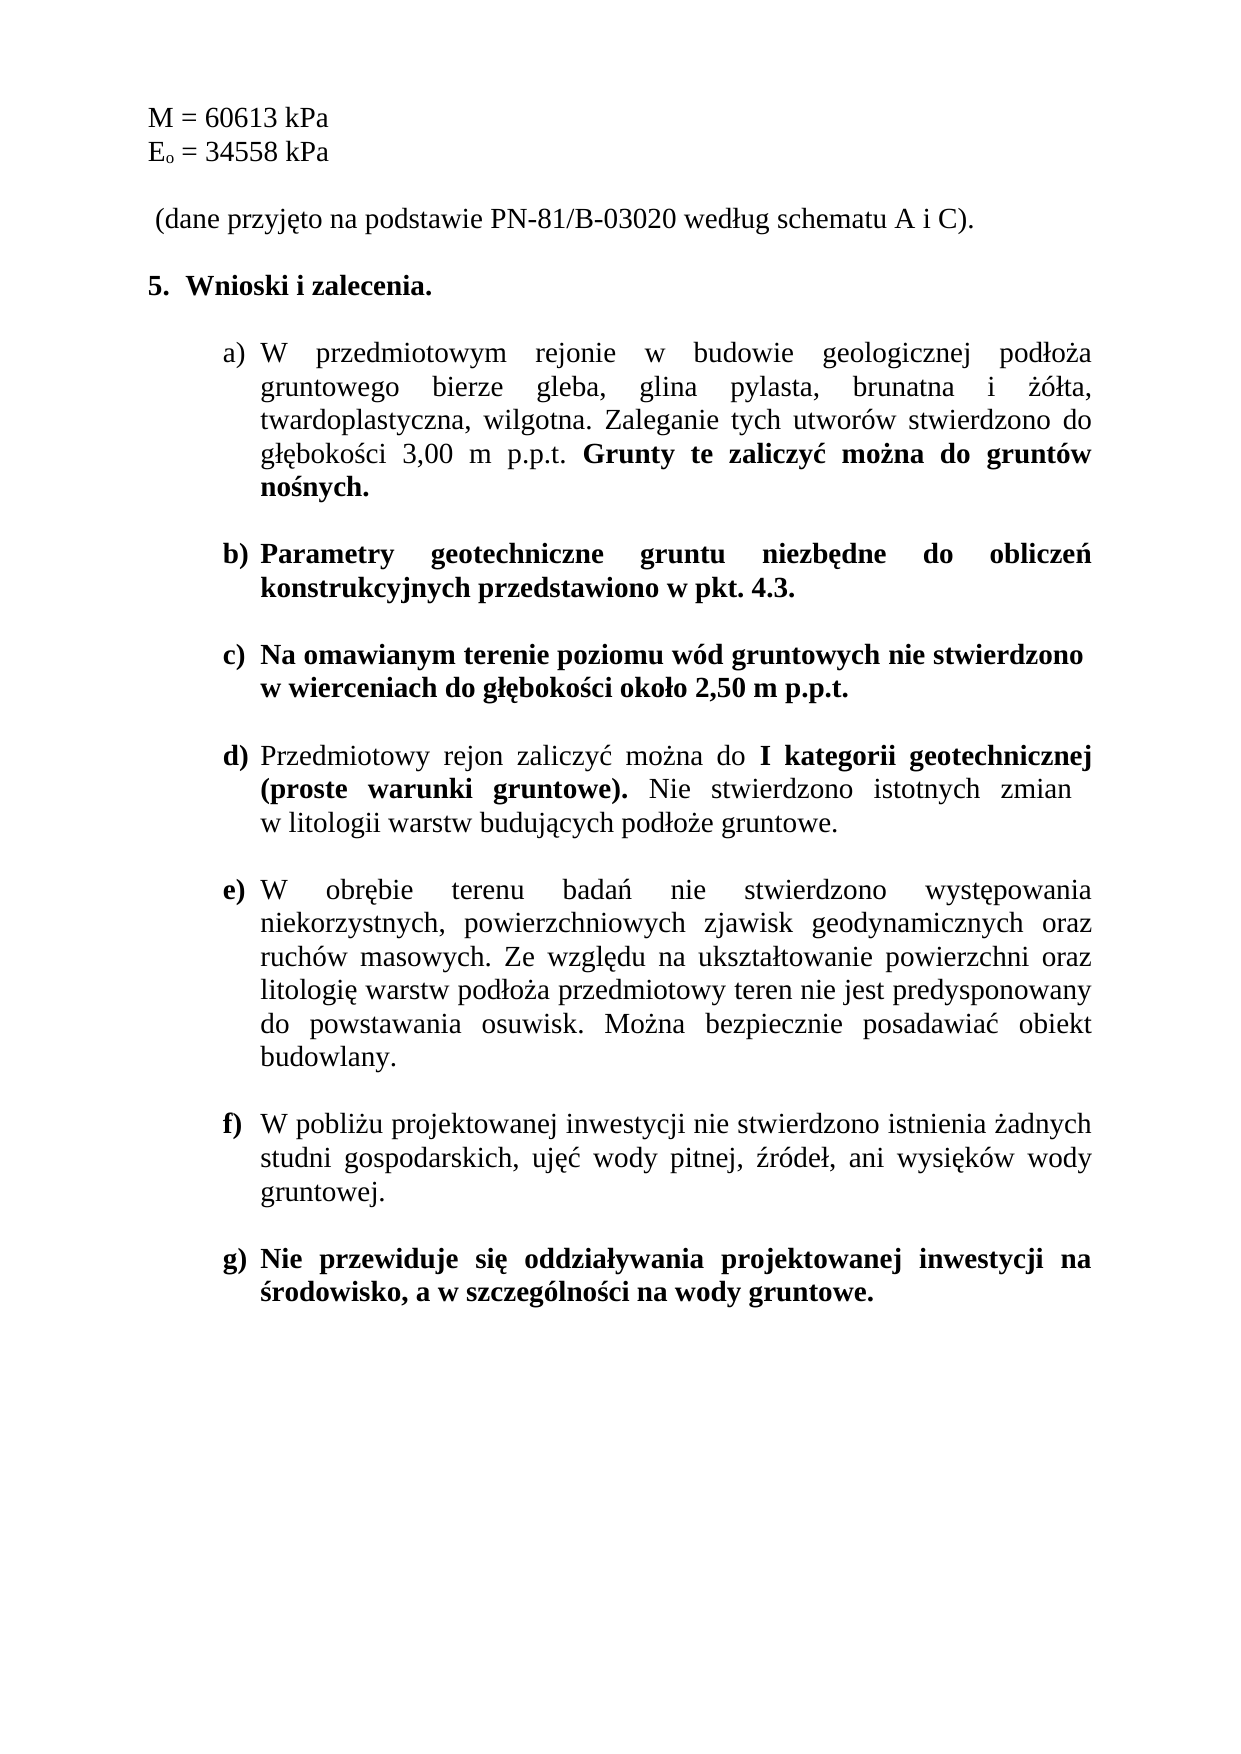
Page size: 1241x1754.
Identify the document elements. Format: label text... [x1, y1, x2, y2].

list Nie przewiduje się oddziaływania projektowanej inwestycji na środowisko, a w szczególności na wody gruntowe. [223, 1241, 1092, 1308]
list W przedmiotowym rejonie w budowie geologicznej podłoża gruntowego bierze gleba, glina pylasta, brunatna i żółta, twardoplastyczna, wilgotna. Zaleganie tych utworów stwierdzono do głębokości 3,00 m p.p.t. Grunty te zaliczyć można do gruntów nośnych. [223, 335, 1092, 503]
text (dane przyjęto na podstawie PN-81/B-03020 według schematu A i C). [148, 201, 1092, 234]
list W pobliżu projektowanej inwestycji nie stwierdzono istnienia żadnych studni gospodarskich, ujęć wody pitnej, źródeł, ani wysięków wody gruntowej. [223, 1107, 1092, 1207]
text M = 60613 kPa [148, 100, 1092, 134]
list Parametry geotechniczne gruntu niezbędne do obliczeń konstrukcyjnych przedstawiono w pkt. 4.3. [223, 536, 1092, 603]
list Wnioski i zalecenia. [148, 268, 1092, 302]
text Eo = 34558 kPa [148, 134, 1092, 167]
list Przedmiotowy rejon zaliczyć można do I kategorii geotechnicznej (proste warunki gruntowe). Nie stwierdzono istotnych zmian w litologii warstw budujących podłoże gruntowe. [223, 738, 1092, 838]
list W obrębie terenu badań nie stwierdzono występowania niekorzystnych, powierzchniowych zjawisk geodynamicznych oraz ruchów masowych. Ze względu na ukształtowanie powierzchni oraz litologię warstw podłoża przedmiotowy teren nie jest predysponowany do powstawania osuwisk. Można bezpiecznie posadawiać obiekt budowlany. [223, 872, 1092, 1073]
list Na omawianym terenie poziomu wód gruntowych nie stwierdzono w wierceniach do głębokości około 2,50 m p.p.t. [223, 637, 1092, 704]
